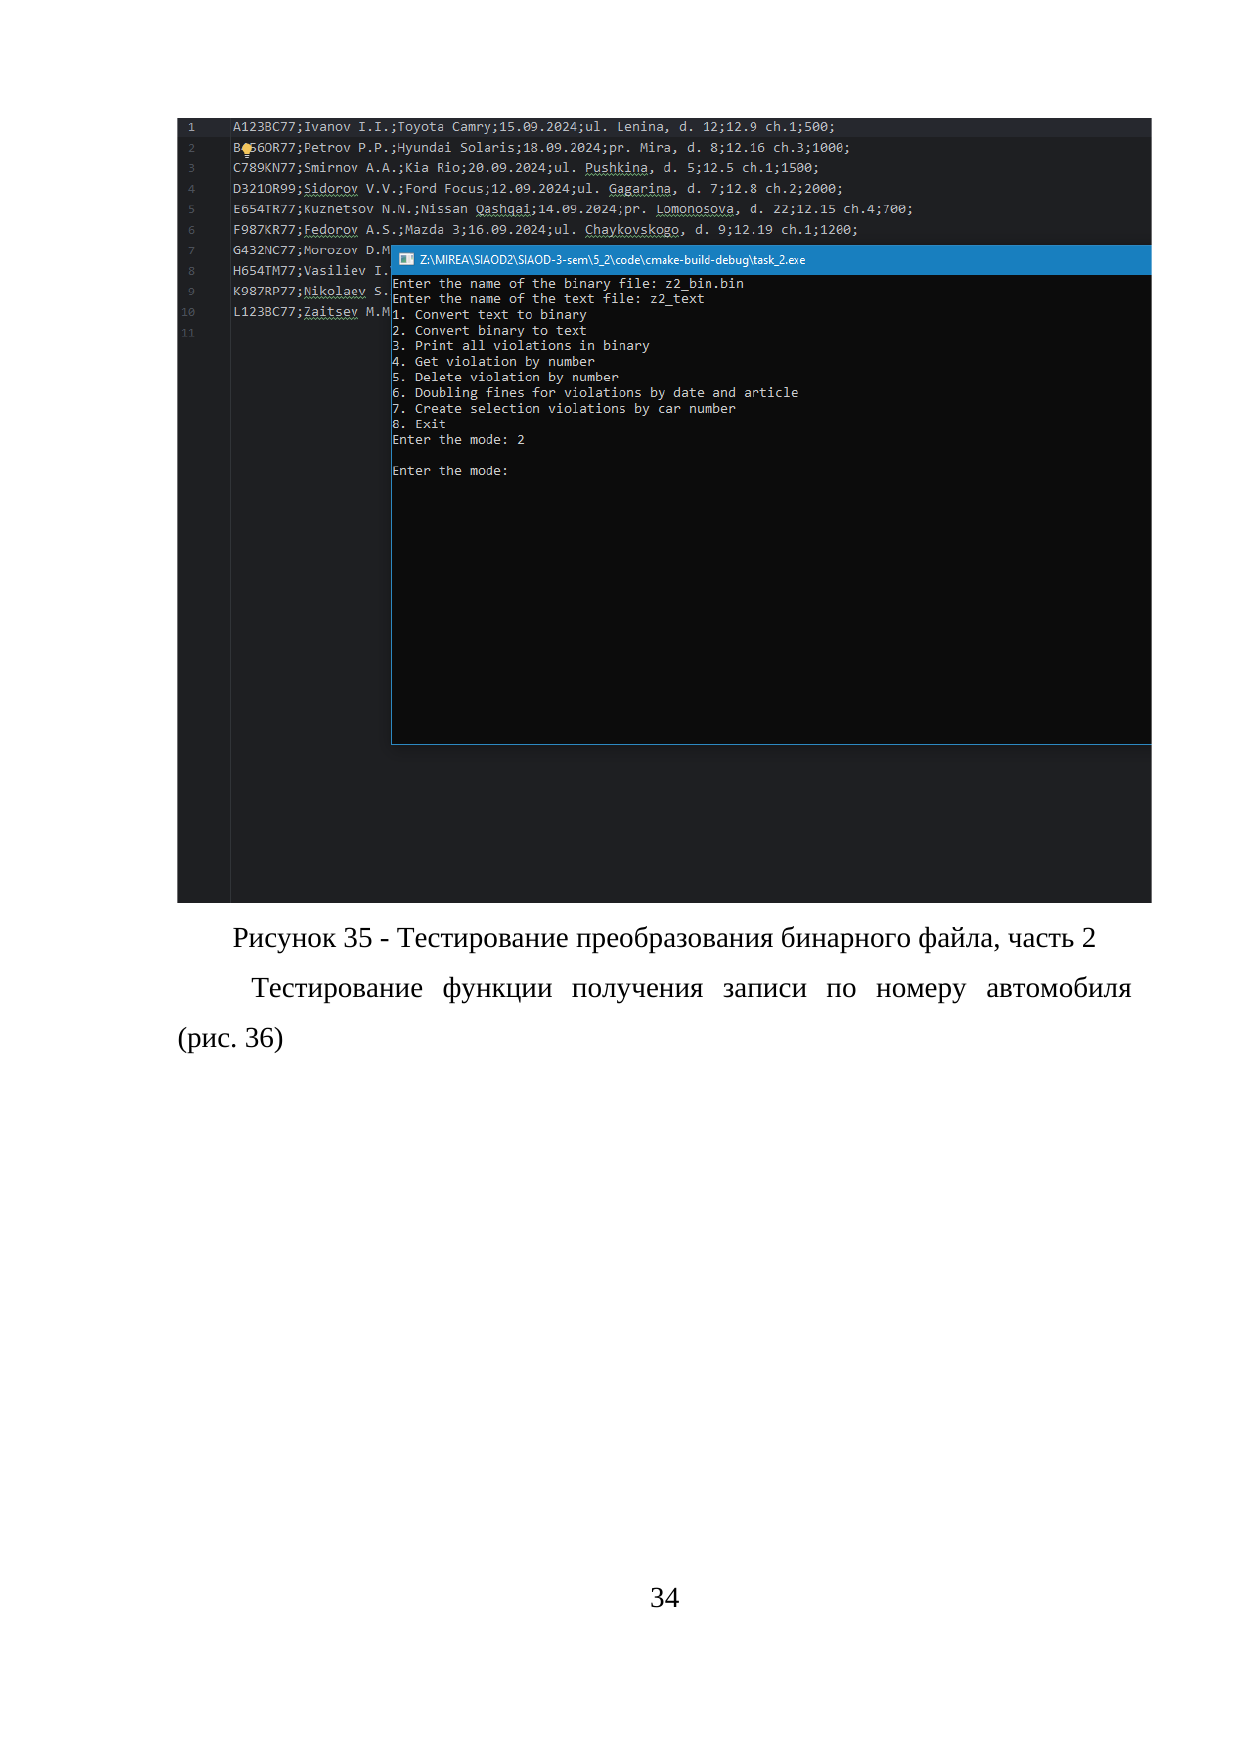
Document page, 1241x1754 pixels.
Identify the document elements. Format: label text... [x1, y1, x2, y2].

text Рисунок 35 - Тестирование преобразования бинарного файла, часть 2 [177, 920, 1152, 953]
text Тестирование функции получения записи по номеру автомобиля (рис. 36) [177, 970, 1152, 1054]
picture [177, 118, 1152, 903]
